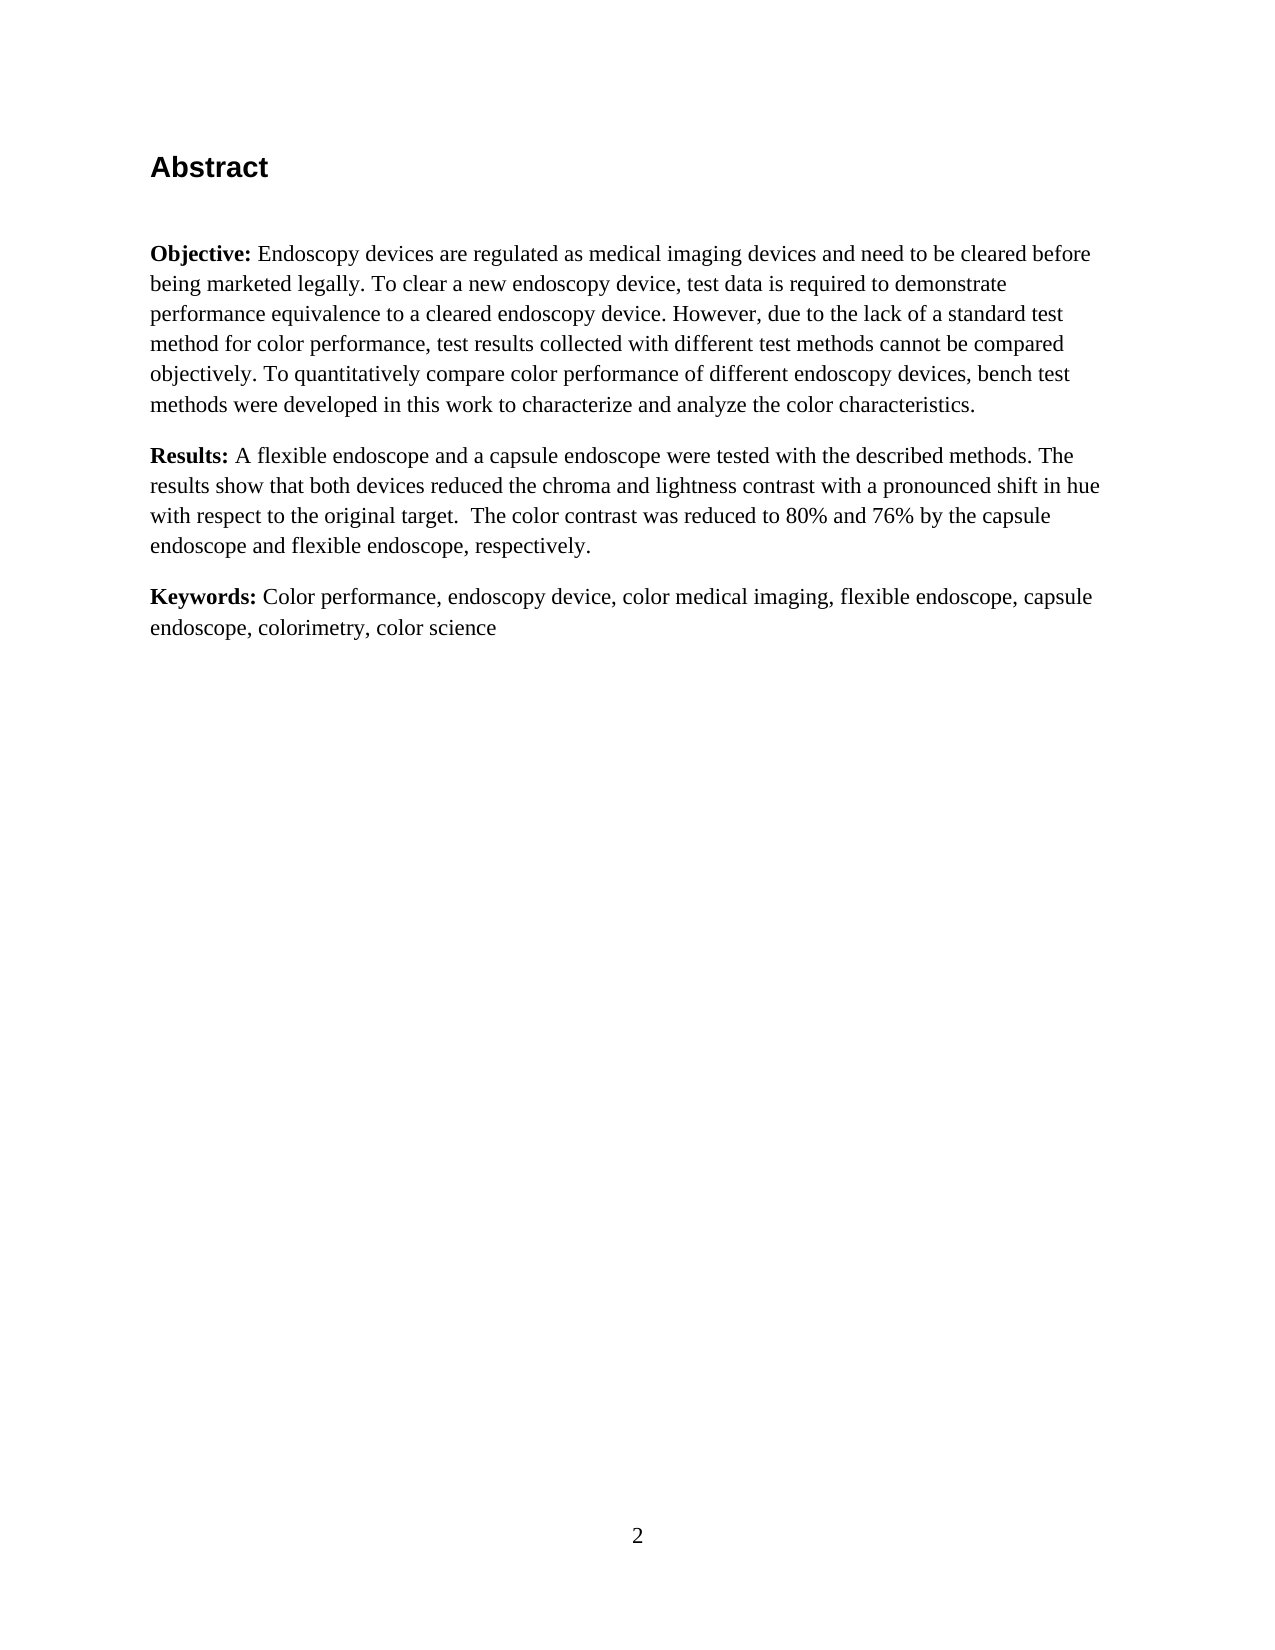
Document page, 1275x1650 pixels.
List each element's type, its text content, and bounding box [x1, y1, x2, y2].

subtitle Abstract [150, 150, 1125, 183]
text Objective: Endoscopy devices are regulated as medical imaging devices and need to be cleared before being marketed legally. To clear a new endoscopy device, test data is required to demonstrate performance equivalence to a cleared endoscopy device. However, due to the lack of a standard test method for color performance, test results collected with different test methods cannot be compared objectively. To quantitatively compare color performance of different endoscopy devices, bench test methods were developed in this work to characterize and analyze the color characteristics. [150, 239, 1125, 417]
text Results: A flexible endoscope and a capsule endoscope were tested with the described methods. The results show that both devices reduced the chroma and lightness contrast with a pronounced shift in hue with respect to the original target. The color contrast was reduced to 80% and 76% by the capsule endoscope and flexible endoscope, respectively. [150, 442, 1125, 559]
text Keywords: Color performance, endoscopy device, color medical imaging, flexible endoscope, capsule endoscope, colorimetry, color science [150, 583, 1125, 640]
